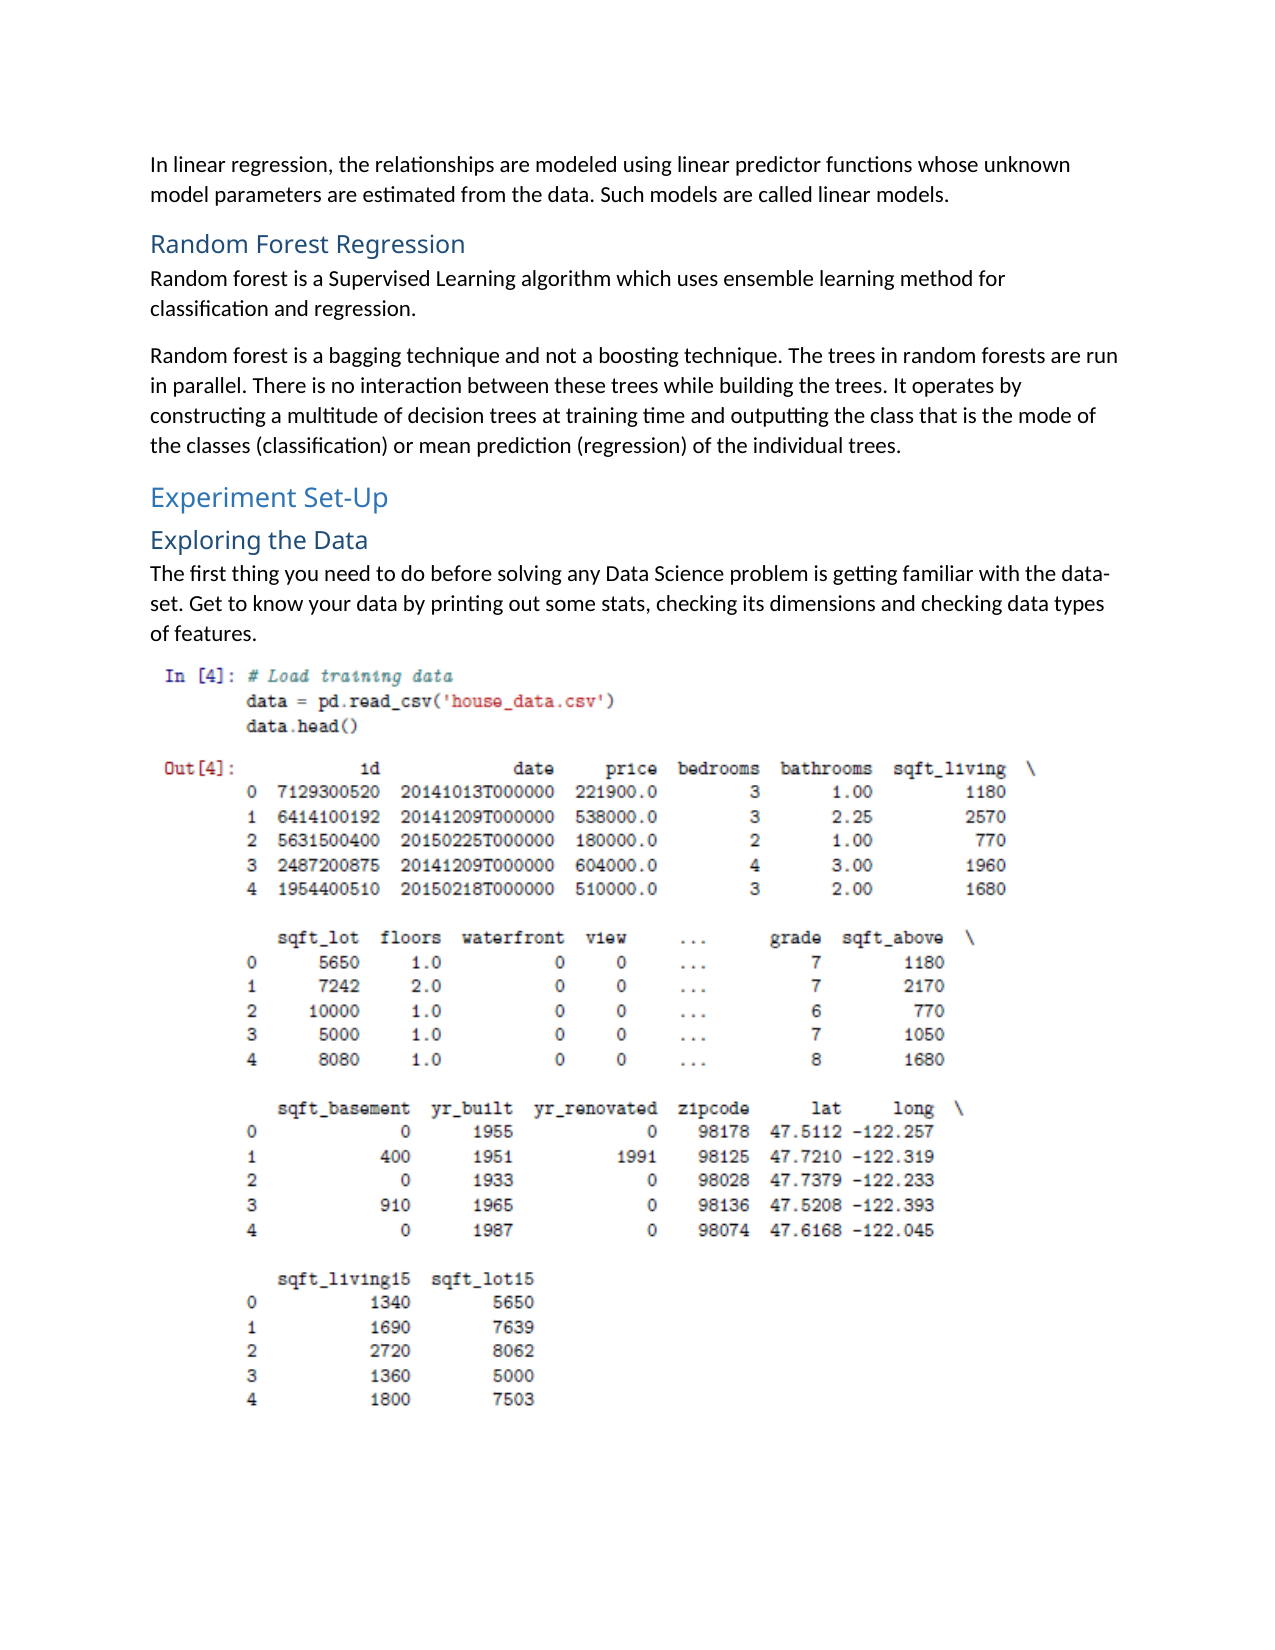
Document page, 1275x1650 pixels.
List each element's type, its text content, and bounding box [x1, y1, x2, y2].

text In linear regression, the relationships are modeled using linear predictor functions whose unknown model parameters are estimated from the data. Such models are called linear models. [150, 150, 1125, 208]
text Random forest is a Supervised Learning algorithm which uses ensemble learning method for classification and regression. [150, 264, 1125, 322]
subtitle Experiment Set-Up [150, 478, 1125, 515]
picture [150, 665, 1064, 1426]
text The first thing you need to do before solving any Data Science problem is getting familiar with the data-set. Get to know your data by printing out some stats, checking its dimensions and checking data types of features. [150, 559, 1125, 648]
text Random forest is a bagging technique and not a boosting technique. The trees in random forests are run in parallel. There is no interaction between these trees while building the trees. It operates by constructing a multitude of decision trees at training time and outputting the class that is the mode of the classes (classification) or mean prediction (regression) of the individual trees. [150, 341, 1125, 459]
subtitle Exploring the Data [150, 522, 1125, 556]
subtitle Random Forest Regression [150, 227, 1125, 261]
